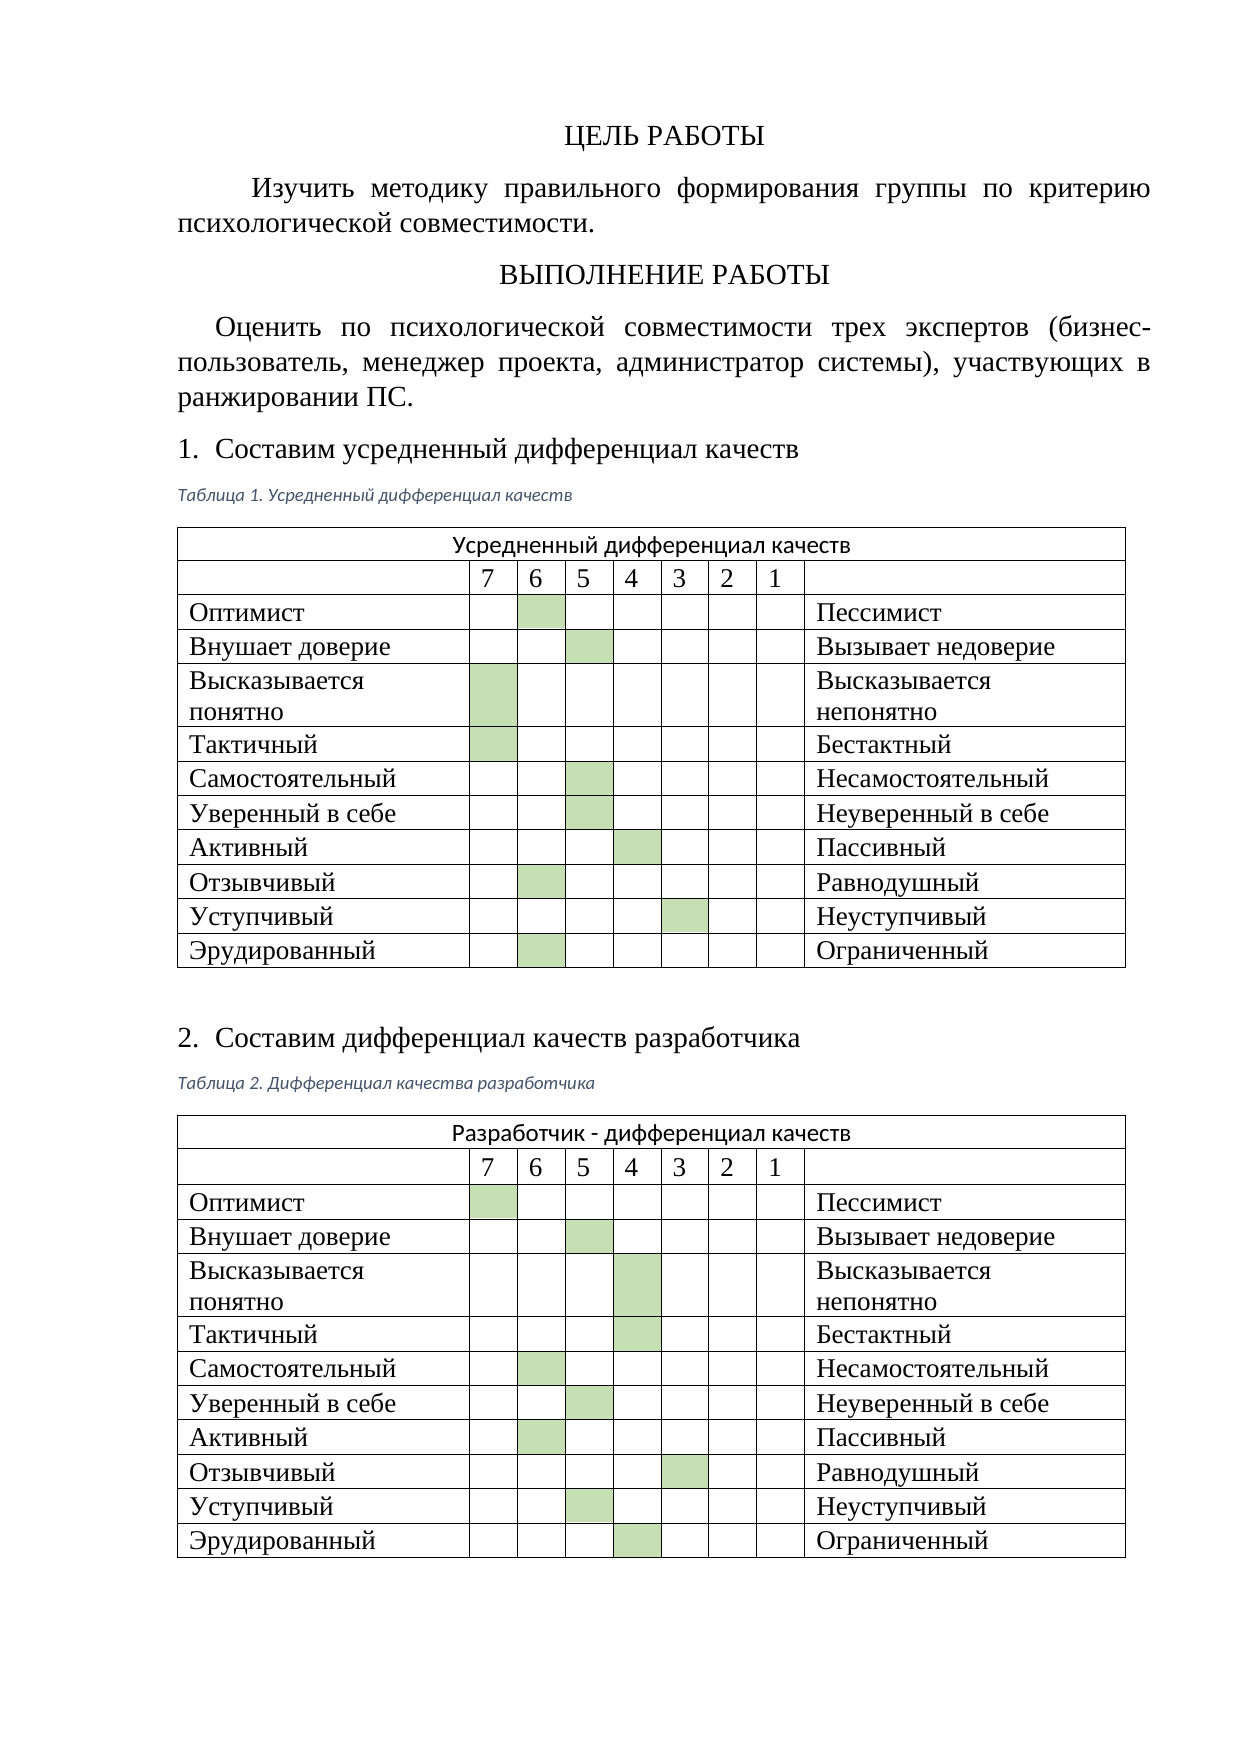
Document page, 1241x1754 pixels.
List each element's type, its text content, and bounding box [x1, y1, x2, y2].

table_cell [178, 561, 469, 594]
table_cell [709, 762, 756, 795]
table_cell [662, 830, 708, 864]
table_cell Внушает доверие [178, 630, 469, 663]
table_cell [566, 899, 613, 932]
table_cell [566, 1254, 613, 1316]
table_cell [566, 1489, 613, 1522]
table_cell [566, 727, 613, 761]
table_cell [566, 1185, 613, 1218]
table_cell [518, 830, 565, 864]
table_cell Бестактный [805, 727, 1125, 761]
table_cell [757, 1185, 804, 1218]
table_cell [518, 796, 565, 829]
table_cell Самостоятельный [178, 1352, 469, 1385]
table_cell Неуверенный в себе [805, 796, 1125, 829]
table_cell [566, 1455, 613, 1488]
table_cell Оптимист [178, 1185, 469, 1218]
table_cell [518, 1489, 565, 1522]
table_cell [518, 762, 565, 795]
table_cell [662, 1185, 708, 1218]
table_cell [662, 664, 708, 726]
table_cell [709, 595, 756, 628]
table_cell [518, 664, 565, 726]
table_cell [470, 762, 517, 795]
table_cell [566, 1420, 613, 1454]
table_cell Уступчивый [178, 899, 469, 932]
table_cell [614, 1254, 661, 1316]
table_cell 5 [566, 1149, 613, 1184]
table_cell [757, 865, 804, 898]
table_cell [662, 727, 708, 761]
table_cell [614, 727, 661, 761]
table_header Разработчик - дифференциал качеств [178, 1116, 1125, 1148]
table_cell [614, 1317, 661, 1351]
table_cell Активный [178, 830, 469, 864]
table_cell Внушает доверие [178, 1220, 469, 1253]
table_cell Тактичный [178, 727, 469, 761]
table_cell [757, 727, 804, 761]
table_cell 4 [614, 561, 661, 594]
table_cell [757, 1352, 804, 1385]
table_cell [470, 1352, 517, 1385]
table_cell [470, 630, 517, 663]
table_cell 1 [757, 1149, 804, 1184]
table_cell [709, 1317, 756, 1351]
table_cell [566, 865, 613, 898]
table_cell Ограниченный [805, 1524, 1125, 1557]
table_cell [614, 796, 661, 829]
table_cell [566, 1220, 613, 1253]
table_cell [518, 1386, 565, 1419]
table_cell [614, 1220, 661, 1253]
table_cell [662, 1220, 708, 1253]
table_cell [566, 934, 613, 967]
table_cell [662, 1489, 708, 1522]
table_cell Высказывается понятно [178, 664, 469, 726]
table_cell Высказывается понятно [178, 1254, 469, 1316]
table_cell Пессимист [805, 595, 1125, 628]
table_cell [757, 1220, 804, 1253]
table_cell Оптимист [178, 595, 469, 628]
table_cell [757, 762, 804, 795]
table_cell [805, 1149, 1125, 1184]
text Оценить по психологической совместимости трех экспертов (бизнес-пользователь, менеджер проекта, администратор системы), участвующих в ранжировании ПС. [177, 309, 1152, 413]
table_cell Пассивный [805, 1420, 1125, 1454]
table_cell 6 [518, 1149, 565, 1184]
table_cell 3 [662, 1149, 708, 1184]
table_cell [709, 1352, 756, 1385]
table_cell [470, 1185, 517, 1218]
table_cell [470, 1317, 517, 1351]
table_cell [614, 1524, 661, 1557]
table_cell [662, 1455, 708, 1488]
table_cell Эрудированный [178, 934, 469, 967]
table_cell [709, 1185, 756, 1218]
table_cell [614, 1420, 661, 1454]
table_cell [470, 899, 517, 932]
table_cell [709, 1386, 756, 1419]
table_cell [470, 1420, 517, 1454]
table_cell [709, 1489, 756, 1522]
table_cell [709, 1455, 756, 1488]
table_cell [614, 1455, 661, 1488]
table_cell [518, 1317, 565, 1351]
table_cell [709, 934, 756, 967]
table_cell [709, 1254, 756, 1316]
table_cell [757, 630, 804, 663]
table_cell [518, 934, 565, 967]
table_cell Активный [178, 1420, 469, 1454]
table_cell [566, 630, 613, 663]
table_cell [518, 1420, 565, 1454]
table_cell [709, 830, 756, 864]
table_cell [518, 1352, 565, 1385]
table_cell Пессимист [805, 1185, 1125, 1218]
table_cell [709, 630, 756, 663]
table_cell [518, 727, 565, 761]
table_cell Неуступчивый [805, 1489, 1125, 1522]
table_cell [566, 1386, 613, 1419]
table_cell Пассивный [805, 830, 1125, 864]
table_cell [662, 630, 708, 663]
table_cell [566, 762, 613, 795]
table_cell [614, 595, 661, 628]
table_cell [470, 1386, 517, 1419]
table_cell [709, 664, 756, 726]
table_cell 7 [470, 561, 517, 594]
table_cell [662, 934, 708, 967]
table_cell [614, 630, 661, 663]
table_cell [518, 899, 565, 932]
table_cell [709, 1420, 756, 1454]
table_cell [470, 1524, 517, 1557]
table_cell Ограниченный [805, 934, 1125, 967]
table_cell 2 [709, 1149, 756, 1184]
table_header Усредненный дифференциал качеств [178, 528, 1125, 560]
table_cell [709, 865, 756, 898]
table_cell [470, 1489, 517, 1522]
table_cell Самостоятельный [178, 762, 469, 795]
table_cell [470, 830, 517, 864]
table_cell [757, 1386, 804, 1419]
table_cell [566, 1352, 613, 1385]
table_cell [614, 934, 661, 967]
table_cell [470, 727, 517, 761]
table_cell [178, 1149, 469, 1184]
table_cell 2 [709, 561, 756, 594]
table_cell [566, 664, 613, 726]
table_cell Уступчивый [178, 1489, 469, 1522]
table_cell [470, 595, 517, 628]
table_cell Несамостоятельный [805, 762, 1125, 795]
table_cell Равнодушный [805, 1455, 1125, 1488]
table_cell [662, 1317, 708, 1351]
table_cell [566, 1524, 613, 1557]
table_cell Вызывает недоверие [805, 630, 1125, 663]
table_cell [662, 899, 708, 932]
table_cell [470, 1455, 517, 1488]
table_cell [566, 1317, 613, 1351]
table_cell [614, 1352, 661, 1385]
table_cell [662, 1386, 708, 1419]
table_cell [470, 1220, 517, 1253]
table_cell [518, 1455, 565, 1488]
table_cell [709, 796, 756, 829]
table_cell [757, 1254, 804, 1316]
table_cell [757, 899, 804, 932]
table_cell [709, 899, 756, 932]
table_cell [757, 1489, 804, 1522]
table_cell [757, 830, 804, 864]
table_cell [757, 1524, 804, 1557]
table_cell [470, 664, 517, 726]
table_cell [518, 1220, 565, 1253]
table_cell [470, 796, 517, 829]
table_cell Несамостоятельный [805, 1352, 1125, 1385]
table_cell [757, 1317, 804, 1351]
table_cell Неуверенный в себе [805, 1386, 1125, 1419]
table_cell 4 [614, 1149, 661, 1184]
table_cell [757, 934, 804, 967]
table_cell [662, 1254, 708, 1316]
list Составим дифференциал качеств разработчика [177, 1020, 1152, 1053]
table_cell Равнодушный [805, 865, 1125, 898]
table_cell [470, 934, 517, 967]
table_cell [757, 796, 804, 829]
table_cell [614, 762, 661, 795]
table_cell [805, 561, 1125, 594]
table_cell [757, 595, 804, 628]
table_cell [709, 1524, 756, 1557]
text ЦЕЛЬ РАБОТЫ [177, 118, 1152, 152]
table_cell Эрудированный [178, 1524, 469, 1557]
table_cell Уверенный в себе [178, 1386, 469, 1419]
table_cell 3 [662, 561, 708, 594]
table_cell [662, 1420, 708, 1454]
list Составим усредненный дифференциал качеств [177, 431, 1152, 465]
table_cell [566, 796, 613, 829]
table_cell [470, 865, 517, 898]
table_cell [662, 595, 708, 628]
table_cell 7 [470, 1149, 517, 1184]
table_cell [566, 830, 613, 864]
table_cell [614, 1185, 661, 1218]
table_cell [518, 595, 565, 628]
table_cell 6 [518, 561, 565, 594]
table_cell [518, 865, 565, 898]
table_cell Высказывается непонятно [805, 664, 1125, 726]
table_cell [757, 1455, 804, 1488]
table_cell [662, 1524, 708, 1557]
table_cell [518, 1524, 565, 1557]
table_cell [709, 727, 756, 761]
table_cell [470, 1254, 517, 1316]
table_cell [757, 1420, 804, 1454]
table_cell Бестактный [805, 1317, 1125, 1351]
table_cell [614, 1489, 661, 1522]
table_cell [614, 664, 661, 726]
table_cell [614, 899, 661, 932]
table_cell [518, 1254, 565, 1316]
table_cell Неуступчивый [805, 899, 1125, 932]
table_cell [709, 1220, 756, 1253]
table_cell Уверенный в себе [178, 796, 469, 829]
table_cell 5 [566, 561, 613, 594]
table_cell Вызывает недоверие [805, 1220, 1125, 1253]
table_cell [566, 595, 613, 628]
table_cell 1 [757, 561, 804, 594]
table_cell Высказывается непонятно [805, 1254, 1125, 1316]
table_cell [662, 865, 708, 898]
table_cell [662, 1352, 708, 1385]
table_cell [518, 630, 565, 663]
table_cell [757, 664, 804, 726]
table_cell Тактичный [178, 1317, 469, 1351]
table_cell Отзывчивый [178, 1455, 469, 1488]
table_cell [614, 830, 661, 864]
text ВЫПОЛНЕНИЕ РАБОТЫ [177, 257, 1152, 291]
table_cell Отзывчивый [178, 865, 469, 898]
text Изучить методику правильного формирования группы по критерию психологической совместимости. [177, 170, 1152, 239]
table_cell [662, 796, 708, 829]
table_cell [518, 1185, 565, 1218]
table_cell [662, 762, 708, 795]
table_cell [614, 1386, 661, 1419]
table_cell [614, 865, 661, 898]
